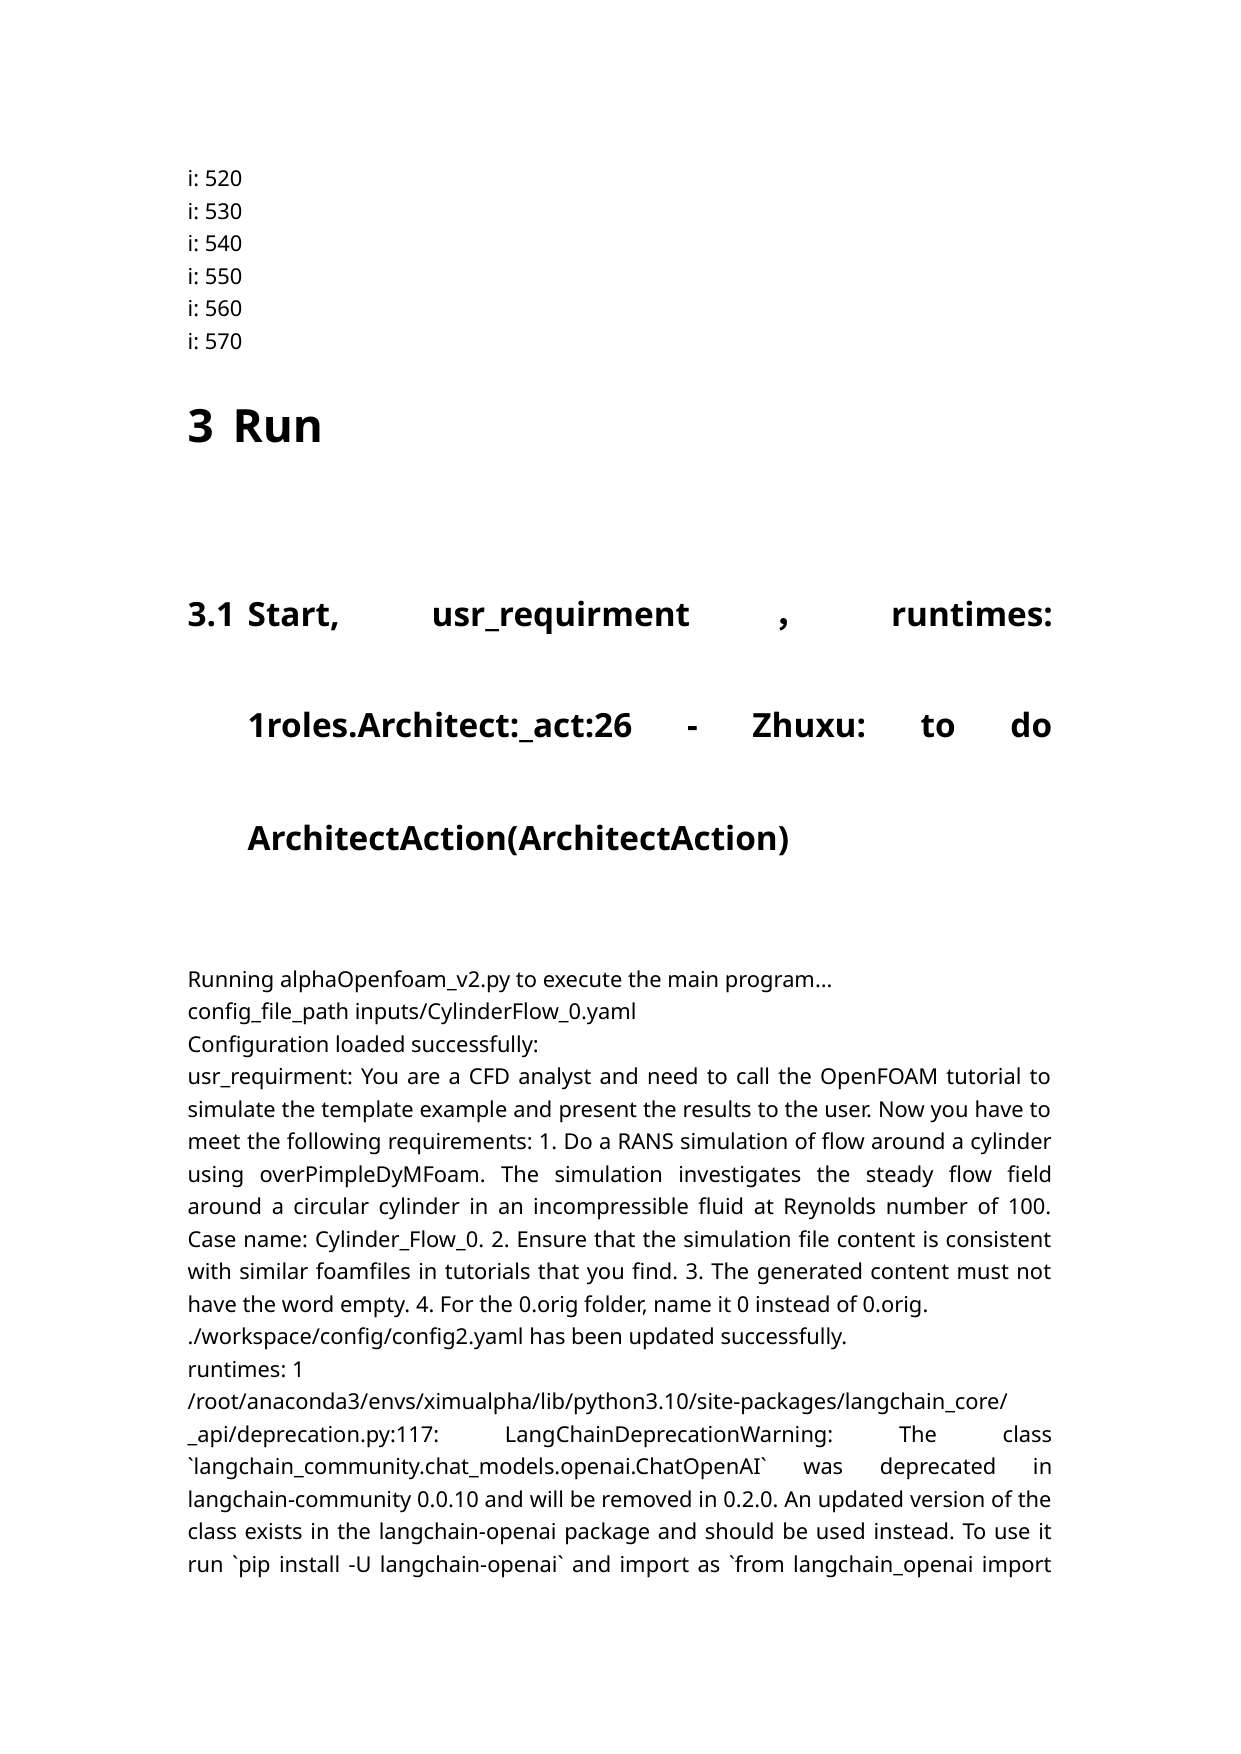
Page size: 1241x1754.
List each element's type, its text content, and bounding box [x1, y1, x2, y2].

subtitle Start, usr_requirment，runtimes: 1roles.Architect:_act:26 - Zhuxu: to do ArchitectAction(ArchitectAction) [187, 580, 1053, 869]
text i: 560 [187, 292, 1053, 324]
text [187, 1385, 1053, 1580]
text i: 550 [187, 259, 1053, 292]
subtitle Run [187, 392, 1053, 457]
text Running alphaOpenfoam_v2.py to execute the main program... [187, 962, 1053, 995]
text runtimes: 1 [187, 1352, 1053, 1385]
text ./workspace/config/config2.yaml has been updated successfully. [187, 1320, 1053, 1352]
text Configuration loaded successfully: [187, 1027, 1053, 1060]
text i: 540 [187, 227, 1053, 259]
text i: 520 [187, 162, 1053, 194]
text usr_requirment: You are a CFD analyst and need to call the OpenFOAM tutorial to simulate the template example and present the results to the user. Now you have to meet the following requirements: 1. Do a RANS simulation of flow around a cylinder using overPimpleDyMFoam. The simulation investigates the steady flow field around a circular cylinder in an incompressible fluid at Reynolds number of 100. Case name: Cylinder_Flow_0. 2. Ensure that the simulation file content is consistent with similar foamfiles in tutorials that you find. 3. The generated content must not have the word empty. 4. For the 0.orig folder, name it 0 instead of 0.orig. [187, 1060, 1053, 1320]
text i: 530 [187, 194, 1053, 227]
text config_file_path inputs/CylinderFlow_0.yaml [187, 995, 1053, 1027]
text i: 570 [187, 324, 1053, 357]
